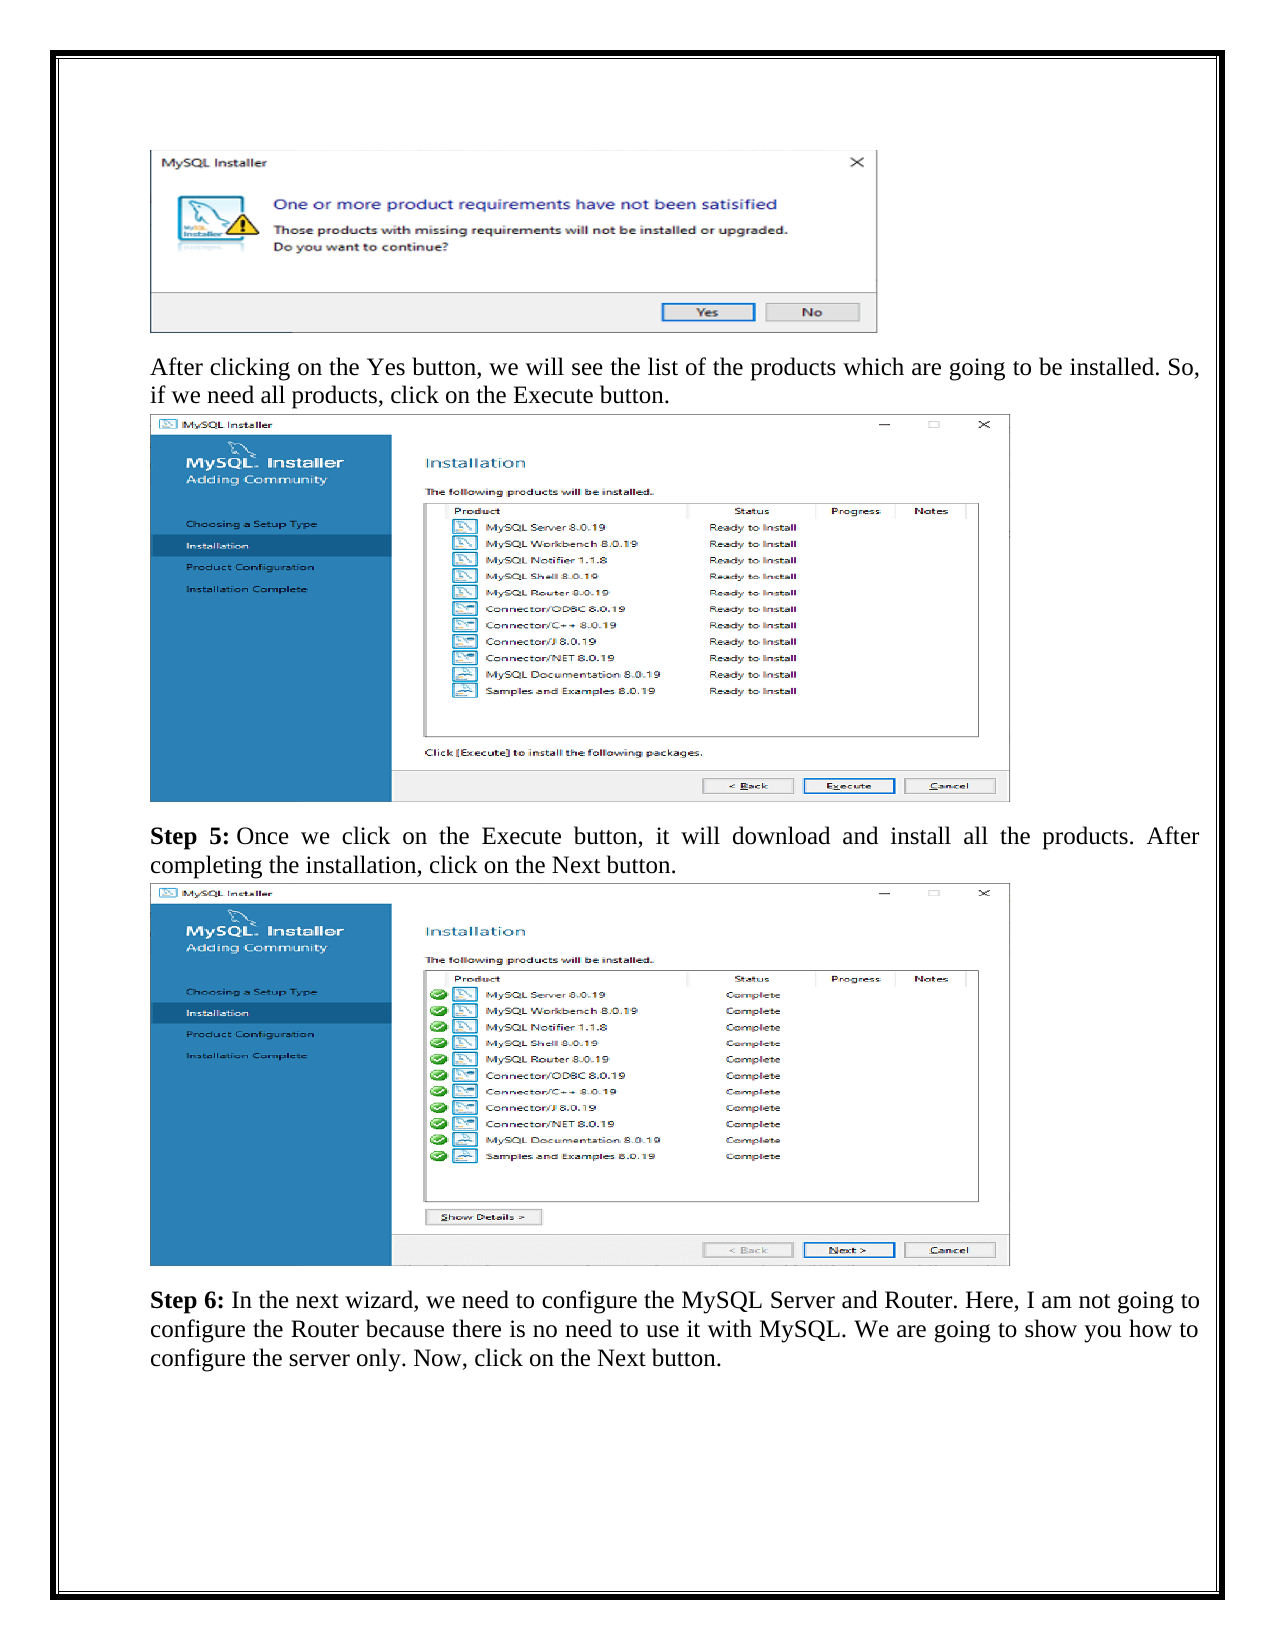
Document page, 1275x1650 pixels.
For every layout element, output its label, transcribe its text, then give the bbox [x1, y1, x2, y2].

picture [150, 883, 1011, 1266]
text Step 5: Once we click on the Execute button, it will download and install all the products. After completing the installation, click on the Next button. [150, 821, 1201, 878]
picture [150, 150, 878, 333]
picture [150, 414, 1011, 802]
text Step 6: In the next wizard, we need to configure the MySQL Server and Router. Here, I am not going to configure the Router because there is no need to use it with MySQL. We are going to show you how to configure the server only. Now, click on the Next button. [150, 1285, 1201, 1371]
text After clicking on the Yes button, we will see the list of the products which are going to be installed. So, if we need all products, click on the Execute button. [150, 352, 1201, 409]
